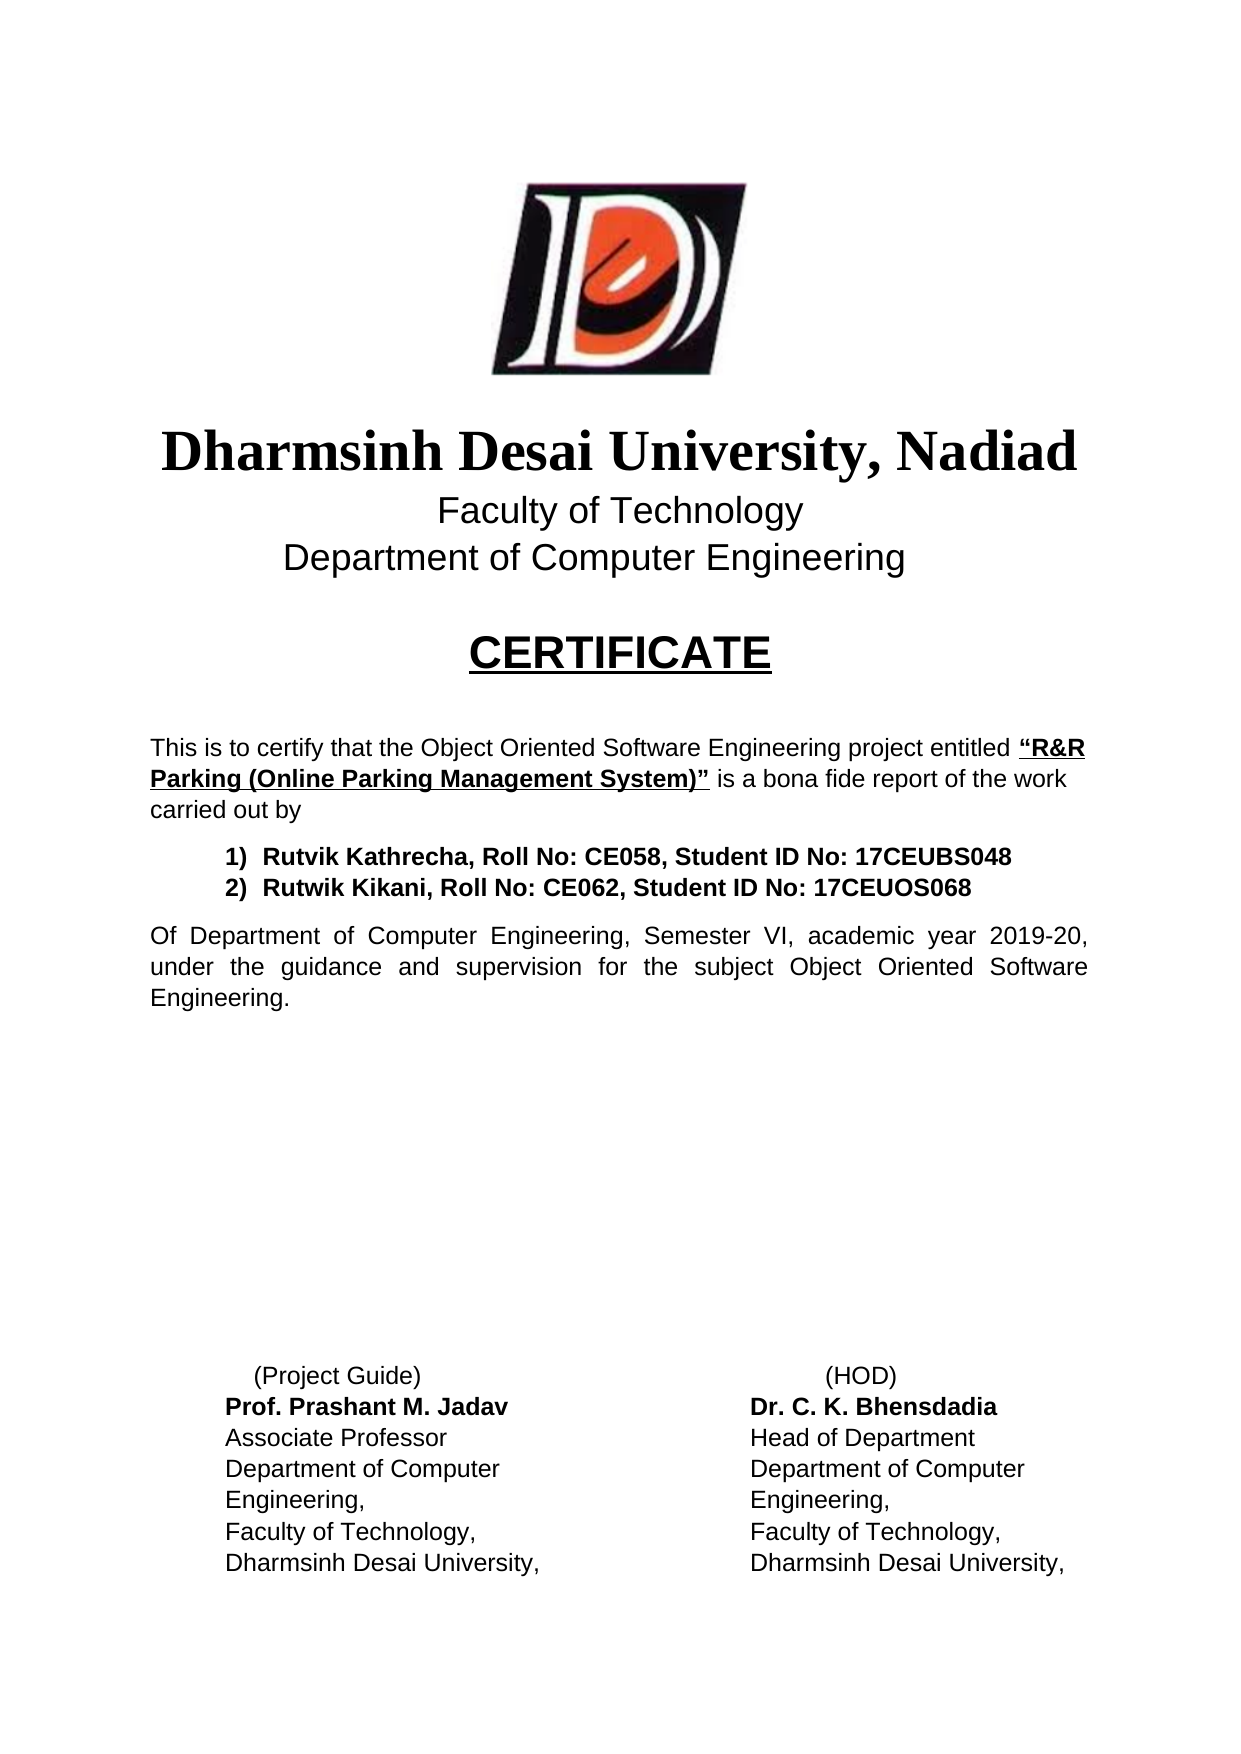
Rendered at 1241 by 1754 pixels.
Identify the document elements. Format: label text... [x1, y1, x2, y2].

text This is to certify that the Object Oriented Software Engineering project entitled “R&R Parking (Online Parking Management System)” is a bona fide report of the work carried out by [150, 732, 1090, 823]
text Department of Computer Department of Computer [150, 1454, 1090, 1483]
text Dharmsinh Desai University, Nadiad [150, 416, 1090, 483]
text Engineering, Engineering, [150, 1486, 1090, 1514]
text CERTIFICATE [150, 626, 1090, 679]
text Department of Computer Engineering [150, 535, 1090, 578]
text Faculty of Technology [150, 489, 1090, 532]
text Of Department of Computer Engineering, Semester VI, academic year 2019-20, under the guidance and supervision for the subject Object Oriented Software Engineering. [150, 921, 1090, 1012]
picture [490, 150, 750, 409]
text Associate Professor Head of Department [150, 1423, 1090, 1452]
text (Project Guide) (HOD) [150, 1361, 1090, 1390]
list Rutwik Kikani, Roll No: CE062, Student ID No: 17CEUOS068 [225, 873, 1090, 902]
text Dharmsinh Desai University, Dharmsinh Desai University, [225, 1548, 1090, 1576]
text Prof. Prashant M. Jadav Dr. C. K. Bhensdadia [150, 1392, 1090, 1421]
list Rutvik Kathrecha, Roll No: CE058, Student ID No: 17CEUBS048 [225, 842, 1090, 871]
text Faculty of Technology, Faculty of Technology, [150, 1517, 1090, 1545]
